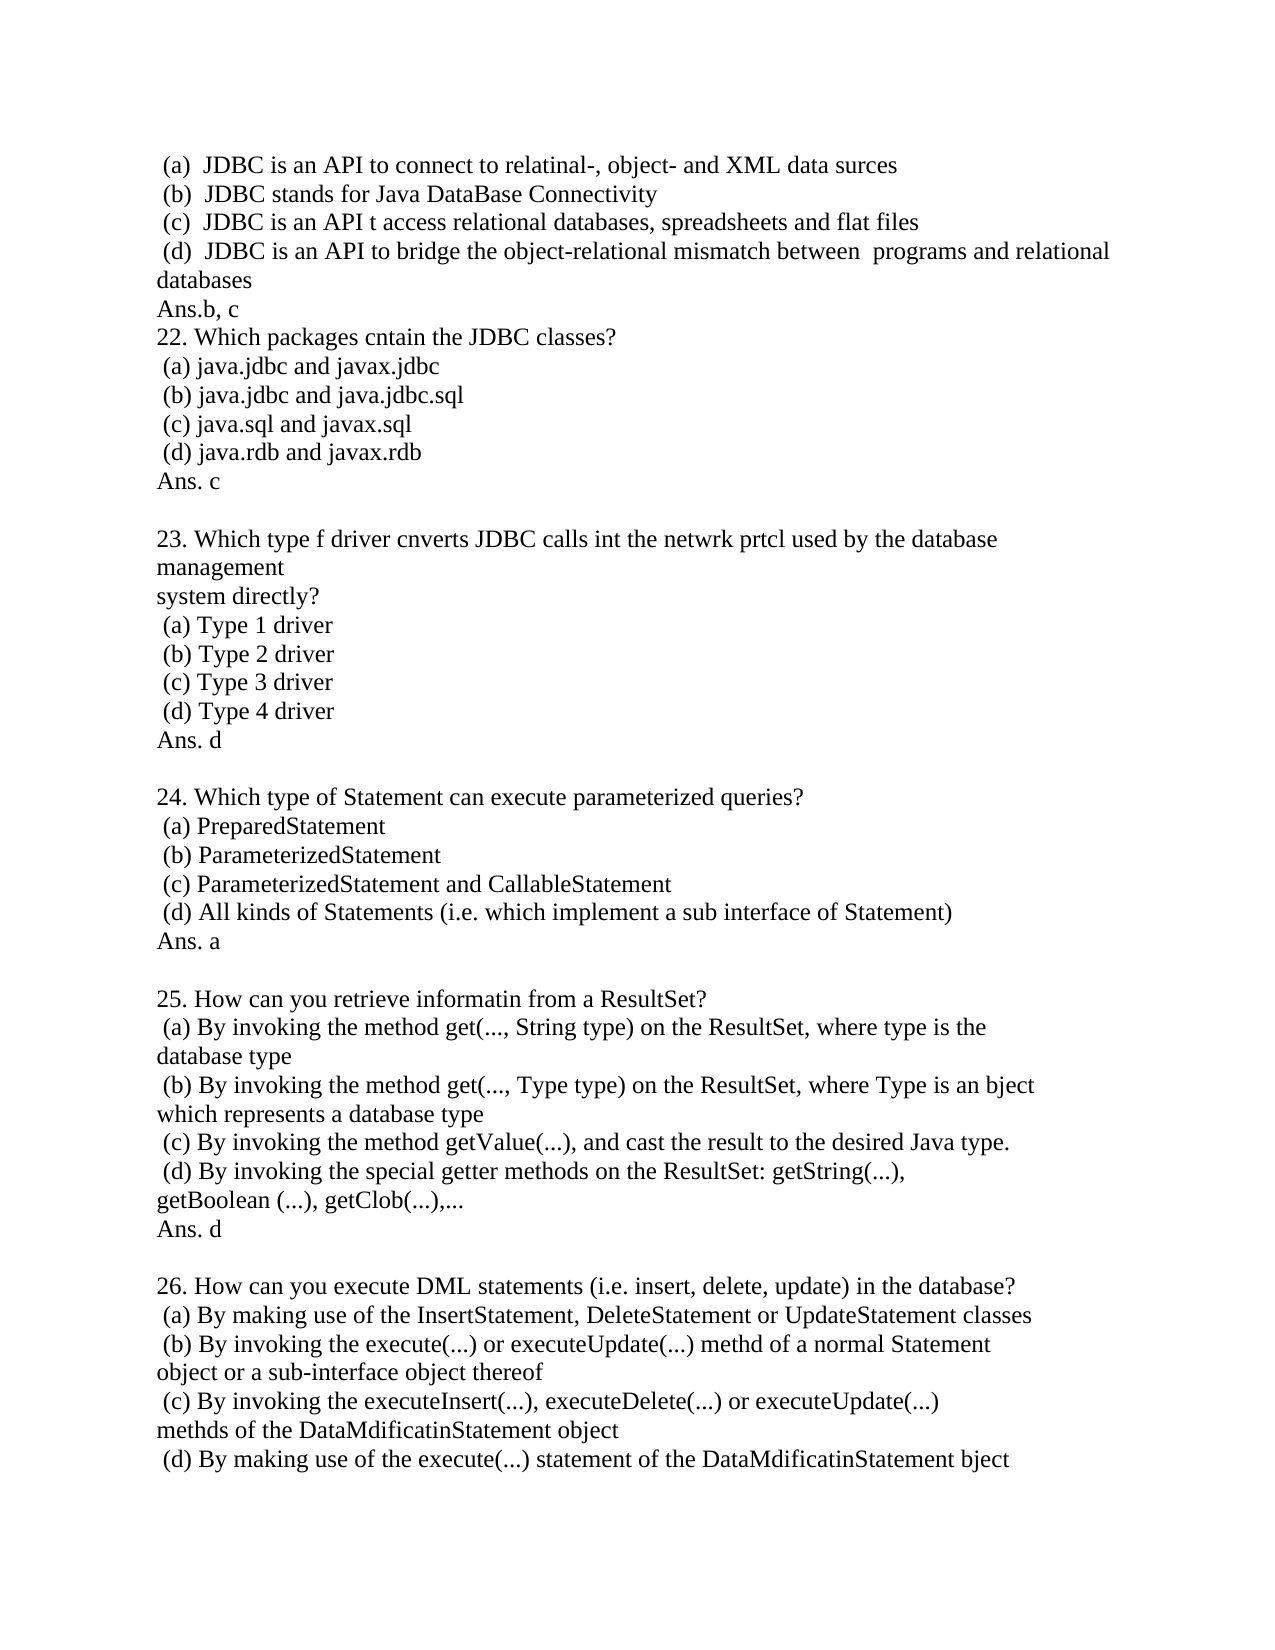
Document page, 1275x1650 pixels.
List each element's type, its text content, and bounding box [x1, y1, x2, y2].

text databases [156, 265, 1118, 294]
text 23. Which type f driver cnverts JDBC calls int the netwrk prtcl used by the database management [156, 524, 1118, 581]
text (d) JDBC is an API to bridge the object-relational mismatch between programs and relational [156, 236, 1118, 265]
text (a) java.jdbc and javax.jdbc [156, 351, 1118, 380]
text (c) JDBC is an API t access relational databases, spreadsheets and flat files [156, 207, 1118, 236]
text (d) Type 4 driver [156, 696, 1118, 725]
text object or a sub-interface object thereof [156, 1357, 1118, 1386]
text 25. How can you retrieve informatin from a ResultSet? [156, 984, 1118, 1012]
text (a) JDBC is an API to connect to relatinal-, object- and XML data surces [156, 150, 1118, 179]
text Ans. a [156, 926, 1118, 955]
text (c) java.sql and javax.sql [156, 409, 1118, 437]
text (c) By invoking the executeInsert(...), executeDelete(...) or executeUpdate(...) [156, 1386, 1118, 1415]
text (d) By making use of the execute(...) statement of the DataMdificatinStatement bject [156, 1444, 1118, 1472]
text (c) Type 3 driver [156, 667, 1118, 696]
text (c) ParameterizedStatement and CallableStatement [156, 869, 1118, 897]
text which represents a database type [156, 1099, 1118, 1127]
text (a) Type 1 driver [156, 610, 1118, 639]
text (d) java.rdb and javax.rdb [156, 437, 1118, 466]
text (b) ParameterizedStatement [156, 840, 1118, 869]
text (b) java.jdbc and java.jdbc.sql [156, 380, 1118, 409]
text database type [156, 1041, 1118, 1070]
text Ans. d [156, 725, 1118, 754]
text (b) Type 2 driver [156, 639, 1118, 667]
text Ans. c [156, 466, 1118, 495]
text 26. How can you execute DML statements (i.e. insert, delete, update) in the database? [156, 1271, 1118, 1300]
text (d) By invoking the special getter methods on the ResultSet: getString(...), [156, 1156, 1118, 1185]
text (a) By making use of the InsertStatement, DeleteStatement or UpdateStatement classes [156, 1300, 1118, 1329]
text (d) All kinds of Statements (i.e. which implement a sub interface of Statement) [156, 897, 1118, 926]
text 22. Which packages cntain the JDBC classes? [156, 322, 1118, 351]
text getBoolean (...), getClob(...),... [156, 1185, 1118, 1214]
text methds of the DataMdificatinStatement object [156, 1415, 1118, 1444]
text (b) By invoking the method get(..., Type type) on the ResultSet, where Type is an bject [156, 1070, 1118, 1099]
text system directly? [156, 581, 1118, 610]
text 24. Which type of Statement can execute parameterized queries? [156, 782, 1118, 811]
text (b) By invoking the execute(...) or executeUpdate(...) methd of a normal Statement [156, 1329, 1118, 1357]
text (a) By invoking the method get(..., String type) on the ResultSet, where type is the [156, 1012, 1118, 1041]
text (a) PreparedStatement [156, 811, 1118, 840]
text Ans. d [156, 1214, 1118, 1242]
text (c) By invoking the method getValue(...), and cast the result to the desired Java type. [156, 1127, 1118, 1156]
text (b) JDBC stands for Java DataBase Connectivity [156, 179, 1118, 207]
text Ans.b, c [156, 294, 1118, 322]
